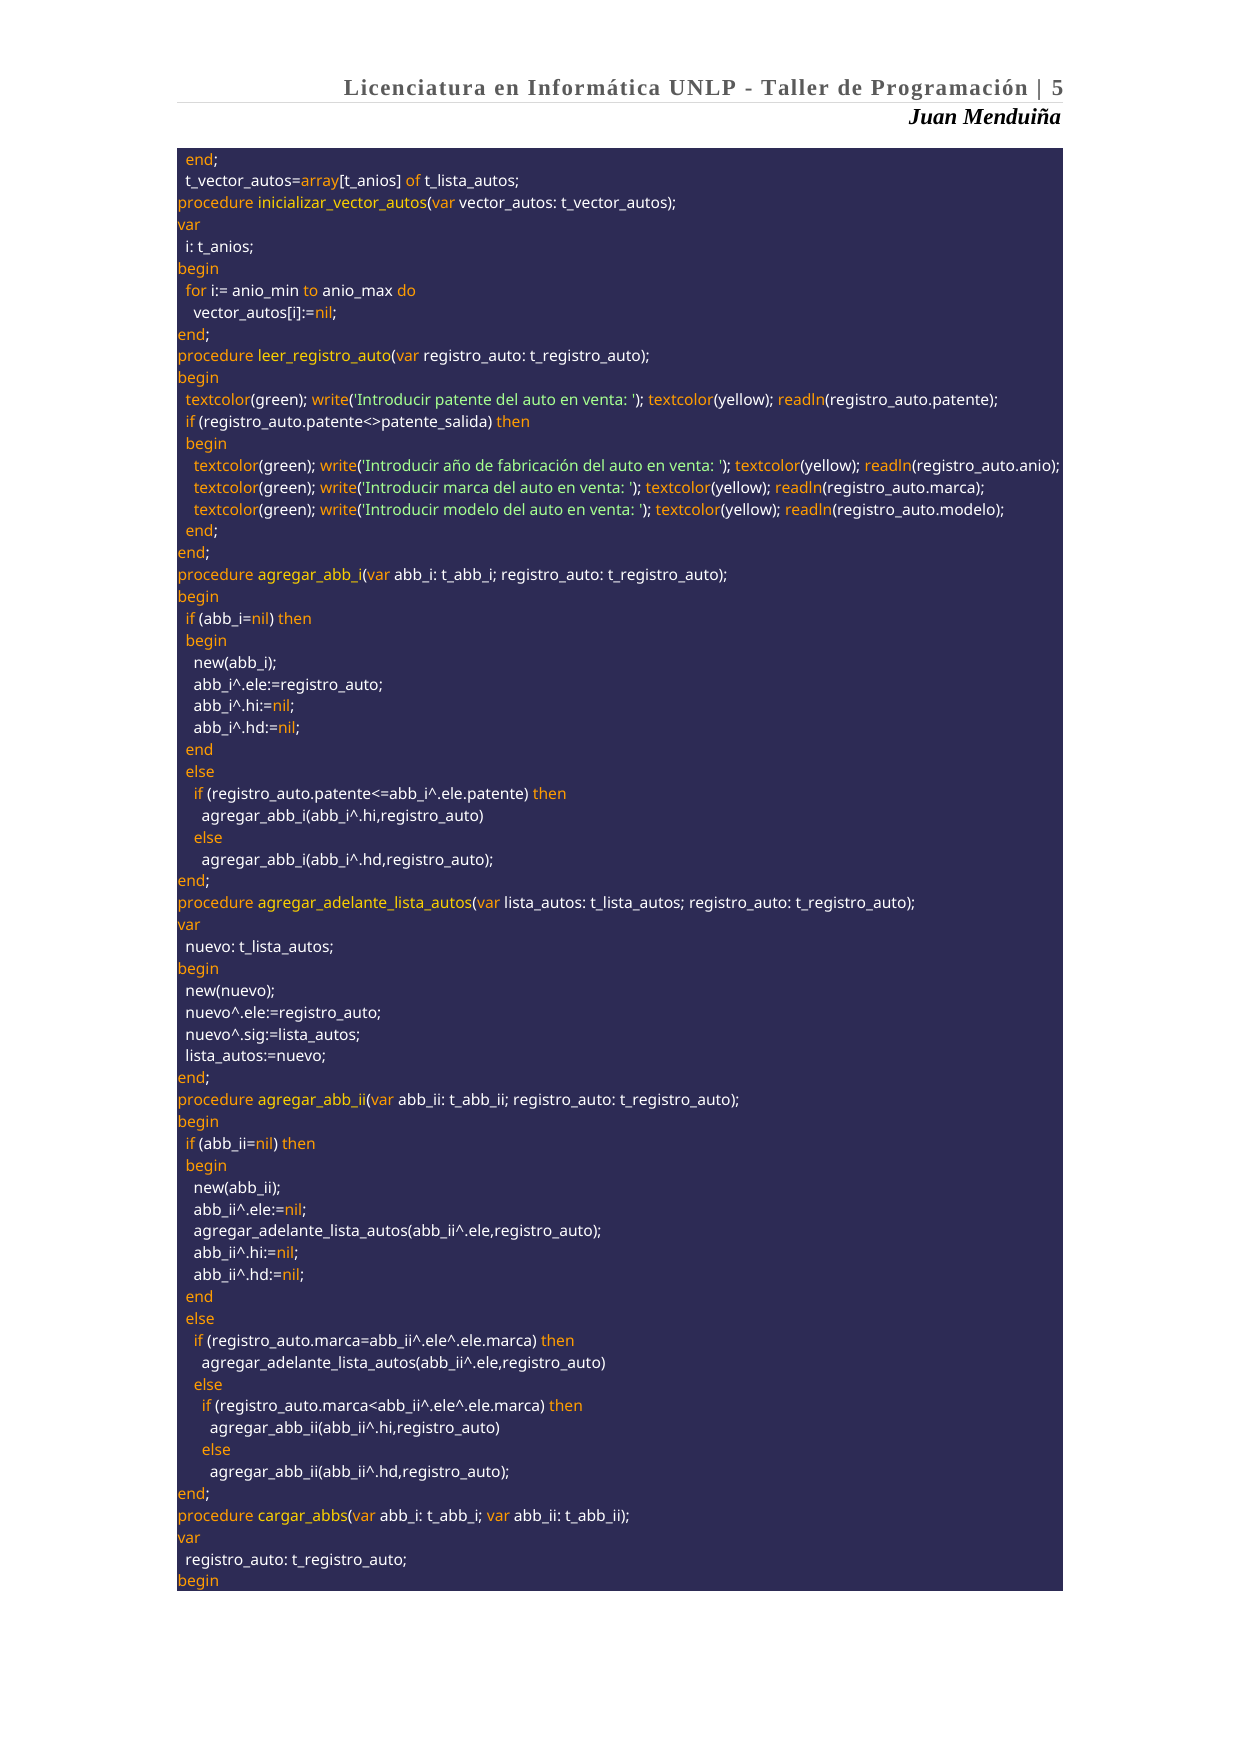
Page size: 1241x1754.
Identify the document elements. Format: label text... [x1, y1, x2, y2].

text textcolor(green); write('Introducir modelo del auto en venta: '); textcolor(yellow); readln(registro_auto.modelo); [177, 498, 1063, 519]
text begin [177, 432, 1063, 454]
text t_vector_autos=array[t_anios] of t_lista_autos; [177, 169, 1063, 191]
text var [177, 213, 1063, 235]
text abb_i^.hd:=nil; [177, 716, 1063, 738]
text begin [177, 585, 1063, 607]
text new(abb_i); [177, 651, 1063, 673]
text end; [177, 869, 1063, 891]
text new(nuevo); [177, 979, 1063, 1001]
text end [177, 1285, 1063, 1307]
text begin [177, 1110, 1063, 1132]
text else [177, 826, 1063, 848]
text begin [177, 1154, 1063, 1176]
text procedure agregar_abb_i(var abb_i: t_abb_i; registro_auto: t_registro_auto); [177, 563, 1063, 585]
text vector_autos[i]:=nil; [177, 301, 1063, 323]
text procedure agregar_adelante_lista_autos(var lista_autos: t_lista_autos; registro_auto: t_registro_auto); [177, 891, 1063, 913]
text if (registro_auto.patente<>patente_salida) then [177, 410, 1063, 432]
text textcolor(green); write('Introducir año de fabricación del auto en venta: '); textcolor(yellow); readln(registro_auto.anio); [177, 454, 1063, 476]
text if (abb_ii=nil) then [177, 1132, 1063, 1154]
text var [177, 913, 1063, 935]
text agregar_adelante_lista_autos(abb_ii^.ele,registro_auto); [177, 1219, 1063, 1241]
text procedure leer_registro_auto(var registro_auto: t_registro_auto); [177, 344, 1063, 366]
text registro_auto: t_registro_auto; [177, 1548, 1063, 1569]
text agregar_adelante_lista_autos(abb_ii^.ele,registro_auto) [177, 1351, 1063, 1373]
text begin [177, 257, 1063, 279]
text nuevo^.sig:=lista_autos; [177, 1023, 1063, 1044]
text procedure agregar_abb_ii(var abb_ii: t_abb_ii; registro_auto: t_registro_auto); [177, 1088, 1063, 1110]
text agregar_abb_ii(abb_ii^.hi,registro_auto) [177, 1416, 1063, 1438]
text end; [177, 1482, 1063, 1504]
text abb_ii^.hi:=nil; [177, 1241, 1063, 1263]
text abb_ii^.ele:=nil; [177, 1198, 1063, 1219]
text end; [177, 148, 1063, 169]
text begin [177, 629, 1063, 651]
text textcolor(green); write('Introducir patente del auto en venta: '); textcolor(yellow); readln(registro_auto.patente); [177, 388, 1063, 410]
text nuevo^.ele:=registro_auto; [177, 1001, 1063, 1023]
text new(abb_ii); [177, 1176, 1063, 1198]
text for i:= anio_min to anio_max do [177, 279, 1063, 301]
text lista_autos:=nuevo; [177, 1044, 1063, 1066]
text agregar_abb_ii(abb_ii^.hd,registro_auto); [177, 1460, 1063, 1482]
text i: t_anios; [177, 235, 1063, 257]
text end; [177, 519, 1063, 541]
text abb_ii^.hd:=nil; [177, 1263, 1063, 1285]
text procedure inicializar_vector_autos(var vector_autos: t_vector_autos); [177, 191, 1063, 213]
text else [177, 760, 1063, 782]
text begin [177, 366, 1063, 388]
text if (registro_auto.marca=abb_ii^.ele^.ele.marca) then [177, 1329, 1063, 1351]
text procedure cargar_abbs(var abb_i: t_abb_i; var abb_ii: t_abb_ii); [177, 1504, 1063, 1526]
text end [177, 738, 1063, 760]
text if (abb_i=nil) then [177, 607, 1063, 629]
text agregar_abb_i(abb_i^.hi,registro_auto) [177, 804, 1063, 826]
text end; [177, 1066, 1063, 1088]
text begin [177, 957, 1063, 979]
text else [177, 1373, 1063, 1394]
text textcolor(green); write('Introducir marca del auto en venta: '); textcolor(yellow); readln(registro_auto.marca); [177, 476, 1063, 498]
text begin [177, 1569, 1063, 1591]
text else [177, 1307, 1063, 1329]
text abb_i^.hi:=nil; [177, 694, 1063, 716]
text if (registro_auto.patente<=abb_i^.ele.patente) then [177, 782, 1063, 804]
text nuevo: t_lista_autos; [177, 935, 1063, 957]
text var [177, 1526, 1063, 1548]
text agregar_abb_i(abb_i^.hd,registro_auto); [177, 848, 1063, 869]
text if (registro_auto.marca<abb_ii^.ele^.ele.marca) then [177, 1394, 1063, 1416]
text end; [177, 541, 1063, 563]
text end; [177, 323, 1063, 344]
text abb_i^.ele:=registro_auto; [177, 673, 1063, 694]
text else [177, 1438, 1063, 1460]
